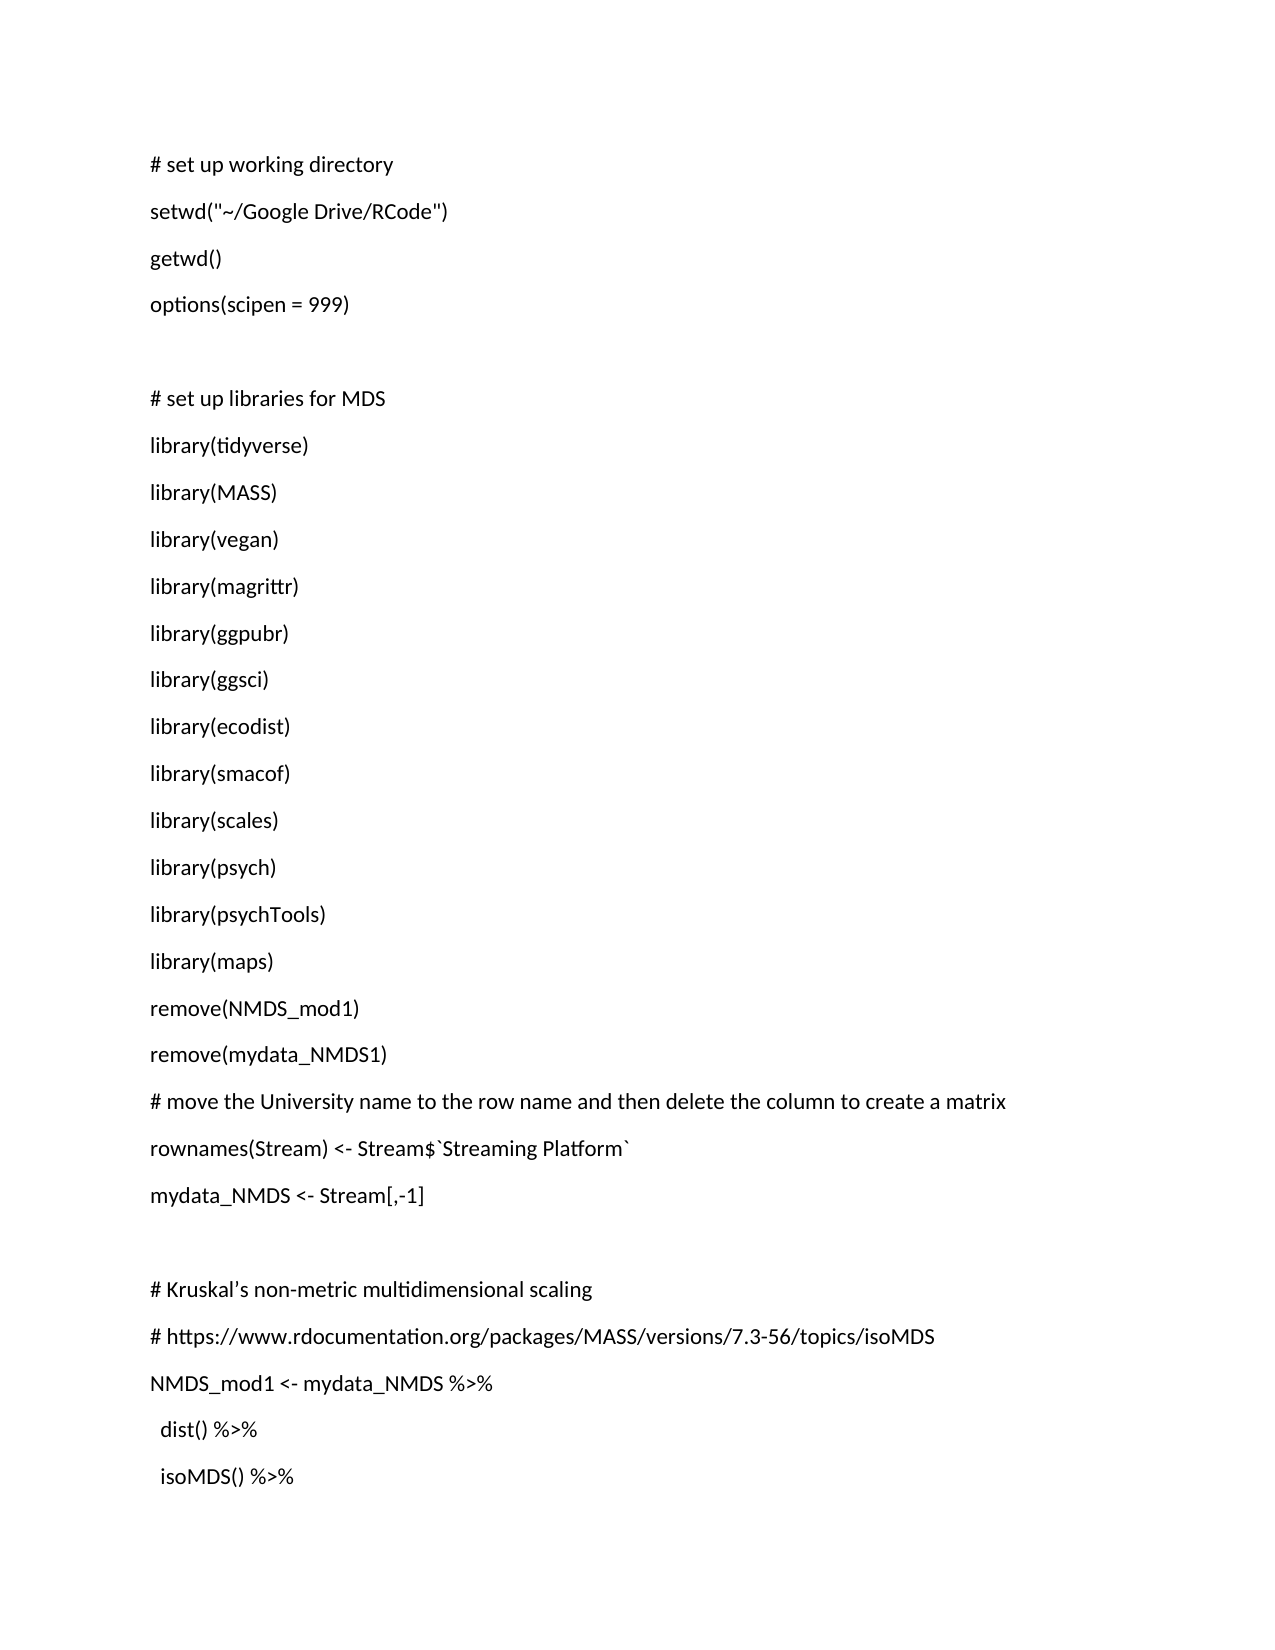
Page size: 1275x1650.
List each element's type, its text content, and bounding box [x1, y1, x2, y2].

text NMDS_mod1 <- mydata_NMDS %>% [150, 1369, 1125, 1397]
text getwd() [150, 244, 1125, 272]
text library(psychTools) [150, 900, 1125, 928]
text remove(NMDS_mod1) [150, 994, 1125, 1022]
text mydata_NMDS <- Stream[,-1] [150, 1181, 1125, 1209]
text library(smacof) [150, 759, 1125, 787]
text library(vegan) [150, 525, 1125, 553]
text # move the University name to the row name and then delete the column to create a matrix [150, 1087, 1125, 1116]
text options(scipen = 999) [150, 291, 1125, 319]
text remove(mydata_NMDS1) [150, 1041, 1125, 1069]
text library(scales) [150, 806, 1125, 834]
text isoMDS() %>% [150, 1462, 1125, 1491]
text # https://www.rdocumentation.org/packages/MASS/versions/7.3-56/topics/isoMDS [150, 1322, 1125, 1350]
text library(magrittr) [150, 572, 1125, 600]
text rownames(Stream) <- Stream$`Streaming Platform` [150, 1134, 1125, 1162]
text library(ggpubr) [150, 619, 1125, 647]
text library(MASS) [150, 478, 1125, 506]
text library(psych) [150, 853, 1125, 881]
text # Kruskal’s non-metric multidimensional scaling [150, 1275, 1125, 1303]
text # set up libraries for MDS [150, 384, 1125, 412]
text # set up working directory [150, 150, 1125, 178]
text library(maps) [150, 947, 1125, 975]
text dist() %>% [150, 1416, 1125, 1444]
text library(tidyverse) [150, 431, 1125, 459]
text library(ecodist) [150, 712, 1125, 741]
text library(ggsci) [150, 666, 1125, 694]
text setwd("~/Google Drive/RCode") [150, 197, 1125, 225]
